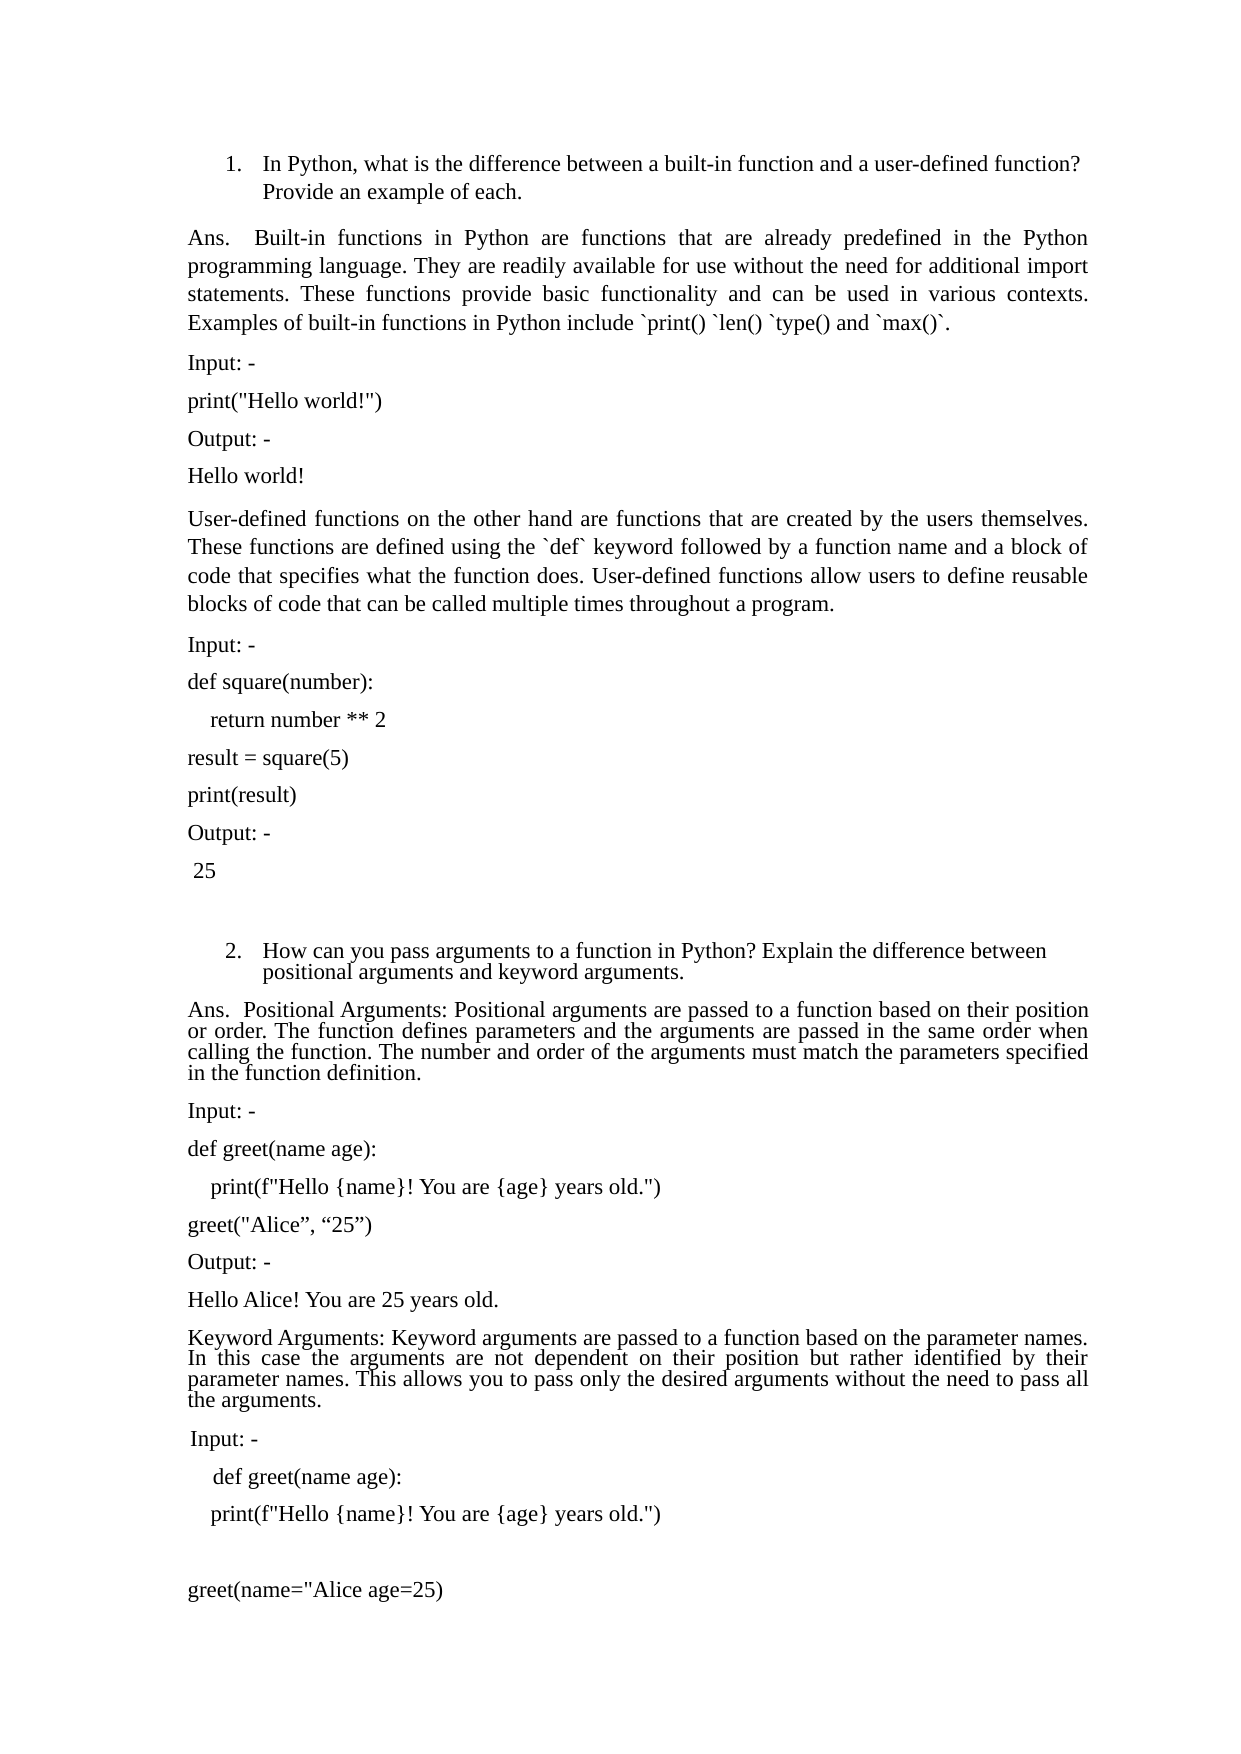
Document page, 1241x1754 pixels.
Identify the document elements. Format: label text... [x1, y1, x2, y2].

text result = square(5) [187, 748, 1090, 769]
text Ans. Built-in functions in Python are functions that are already predefined in the Python programming language. They are readily available for use without the need for additional import statements. These functions provide basic functionality and can be used in various contexts. Examples of built-in functions in Python include `print() `len() `type() and `max()`. [187, 223, 1090, 335]
text Hello Alice! You are 25 years old. [187, 1291, 1090, 1312]
text Output: - [187, 824, 1090, 845]
text print(f"Hello {name}! You are {age} years old.") [187, 1505, 1090, 1526]
text Input: - [150, 1429, 1090, 1451]
text 25 [187, 861, 1090, 882]
text greet(name="Alice age=25) [187, 1580, 1090, 1601]
text print("Hello world!") [187, 392, 1090, 413]
text def greet(name age): [150, 1467, 1090, 1488]
text def square(number): [187, 673, 1090, 694]
text Keyword Arguments: Keyword arguments are passed to a function based on the parameter names. In this case the arguments are not dependent on their position but rather identified by their parameter names. This allows you to pass only the desired arguments without the need to pass all the arguments. [187, 1328, 1090, 1413]
text Output: - [187, 429, 1090, 450]
text print(f"Hello {name}! You are {age} years old.") [187, 1178, 1090, 1199]
text Hello world! [187, 467, 1090, 488]
text def greet(name age): [187, 1140, 1090, 1161]
text greet("Alice”, “25”) [187, 1215, 1090, 1236]
text Ans. Positional Arguments: Positional arguments are passed to a function based on their position or order. The function defines parameters and the arguments are passed in the same order when calling the function. The number and order of the arguments must match the parameters specified in the function definition. [187, 1001, 1090, 1086]
text Input: - [187, 1102, 1090, 1123]
text return number ** 2 [187, 711, 1090, 732]
text Input: - [187, 354, 1090, 375]
text User-defined functions on the other hand are functions that are created by the users themselves. These functions are defined using the `def` keyword followed by a function name and a block of code that specifies what the function does. User-defined functions allow users to define reusable blocks of code that can be called multiple times throughout a program. [187, 505, 1090, 616]
text Input: - [187, 635, 1090, 656]
text Output: - [187, 1253, 1090, 1274]
list In Python, what is the difference between a built-in function and a user-defined function? Provide an example of each. [225, 150, 1090, 205]
list How can you pass arguments to a function in Python? Explain the difference between positional arguments and keyword arguments. [225, 942, 1090, 984]
text print(result) [187, 786, 1090, 807]
